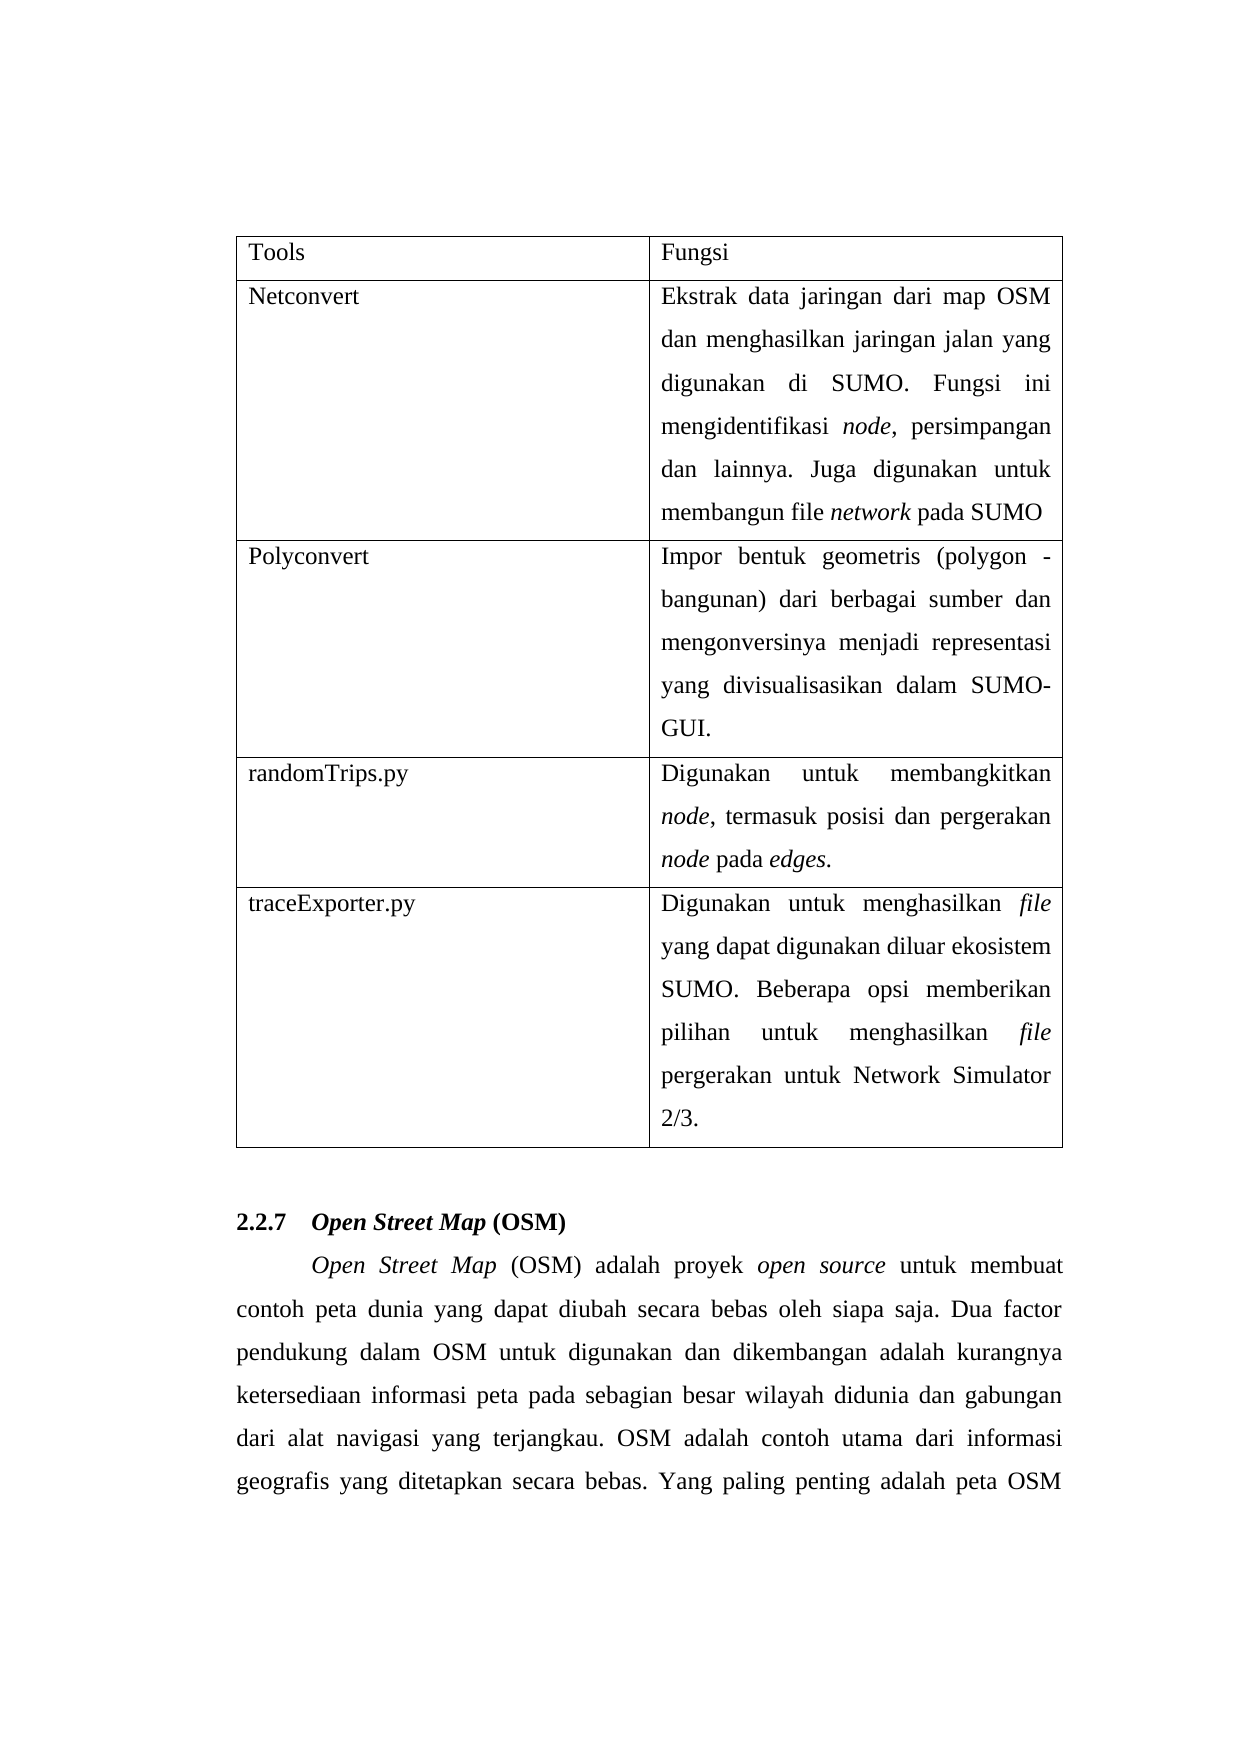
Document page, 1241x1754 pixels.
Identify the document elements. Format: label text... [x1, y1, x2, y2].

table_header Fungsi [650, 237, 1062, 280]
list Open Street Map (OSM) [236, 1207, 1063, 1236]
table_cell randomTrips.py [237, 758, 649, 887]
table_cell Digunakan untuk membangkitkan node, termasuk posisi dan pergerakan node pada edges. [650, 758, 1062, 887]
table_cell Impor bentuk geometris (polygon - bangunan) dari berbagai sumber dan mengonversinya menjadi representasi yang divisualisasikan dalam SUMO-GUI. [650, 541, 1062, 757]
table_cell Digunakan untuk menghasilkan file yang dapat digunakan diluar ekosistem SUMO. Beberapa opsi memberikan pilihan untuk menghasilkan file pergerakan untuk Network Simulator 2/3. [650, 888, 1062, 1147]
table_header Tools [237, 237, 649, 280]
table_cell Netconvert [237, 281, 649, 540]
table_cell Polyconvert [237, 541, 649, 757]
table_cell Ekstrak data jaringan dari map OSM dan menghasilkan jaringan jalan yang digunakan di SUMO. Fungsi ini mengidentifikasi node, persimpangan dan lainnya. Juga digunakan untuk membangun file network pada SUMO [650, 281, 1062, 540]
table_cell traceExporter.py [237, 888, 649, 1147]
